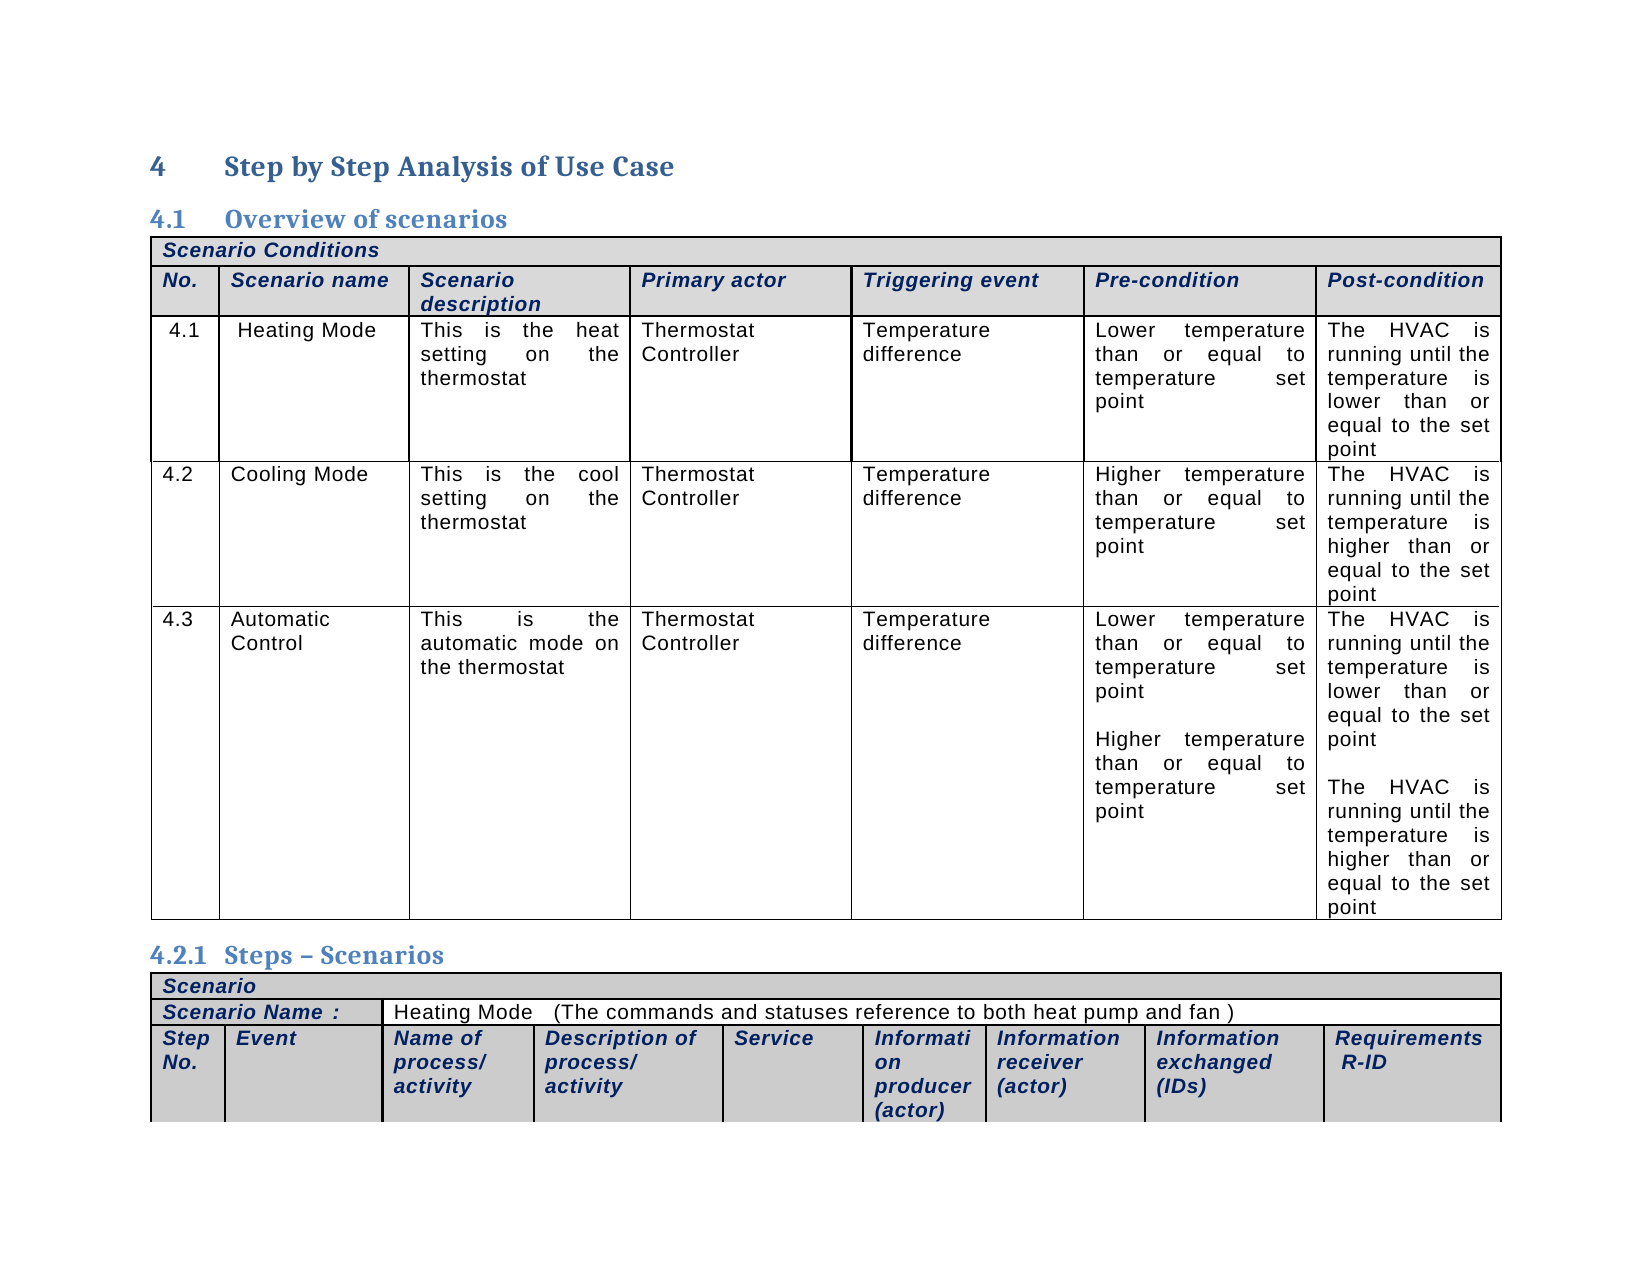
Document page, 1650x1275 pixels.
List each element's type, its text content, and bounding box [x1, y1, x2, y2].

table_cell Thermostat Controller [631, 607, 851, 918]
table_cell Post-condition [1317, 267, 1500, 315]
table_cell Primary actor [631, 267, 850, 315]
table_cell Information exchanged (IDs) [1146, 1026, 1323, 1122]
table_cell Name of process/ activity [384, 1026, 533, 1122]
table_cell No. [152, 267, 218, 315]
table_cell Scenario description [410, 267, 629, 315]
table_cell The HVAC is running until the temperature is lower than or equal to the set point [1317, 317, 1500, 461]
table_cell Heating Mode [220, 317, 408, 461]
table_header Scenario Conditions [152, 238, 1500, 265]
table_cell Cooling Mode [220, 462, 409, 606]
table_cell Lower temperature than or equal to temperature set point Higher temperature than or equal to temperature set point [1084, 607, 1316, 918]
table_cell Scenario name [220, 267, 408, 315]
table_cell Pre-condition [1085, 267, 1315, 315]
table_cell Triggering event [853, 267, 1083, 315]
table_cell Step No. [152, 1026, 224, 1122]
table_cell 4.1 [152, 317, 218, 461]
table_cell This is the automatic mode on the thermostat [410, 607, 630, 918]
subtitle 4.2.1 Steps – Scenarios [150, 940, 1500, 972]
table_cell The HVAC is running until the temperature is higher than or equal to the set point [1317, 461, 1501, 606]
table_cell Requirements R-ID [1325, 1026, 1500, 1122]
table_cell Information receiver (actor) [987, 1026, 1144, 1122]
table_cell Thermostat Controller [631, 462, 851, 606]
table_cell Description of process/ activity [535, 1026, 722, 1122]
table_cell Temperature difference [852, 462, 1083, 606]
subtitle 4.1 Overview of scenarios [150, 204, 1500, 236]
table_cell Heating Mode (The commands and statuses reference to both heat pump and fan ) [384, 1000, 1500, 1024]
table_cell Information producer (actor) [864, 1026, 985, 1122]
table_cell This is the cool setting on the thermostat [410, 462, 630, 606]
table_header Scenario [152, 974, 1500, 998]
table_cell Higher temperature than or equal to temperature set point [1084, 462, 1316, 606]
table_cell Automatic Control [220, 607, 409, 918]
table_cell This is the heat setting on the thermostat [410, 317, 629, 461]
table_cell Lower temperature than or equal to temperature set point [1085, 317, 1315, 461]
subtitle 4 Step by Step Analysis of Use Case [150, 150, 1500, 183]
table_cell Service [724, 1026, 862, 1122]
table_cell Thermostat Controller [631, 317, 850, 461]
table_cell 4.3 [152, 607, 219, 918]
table_cell Temperature difference [852, 607, 1083, 918]
table_cell 4.2 [152, 462, 219, 606]
table_cell Temperature difference [853, 317, 1083, 461]
table_cell The HVAC is running until the temperature is lower than or equal to the set point The HVAC is running until the temperature is higher than or equal to the set point [1317, 606, 1501, 918]
table_cell Event [226, 1026, 381, 1122]
table_cell Scenario Name : [152, 1000, 381, 1024]
